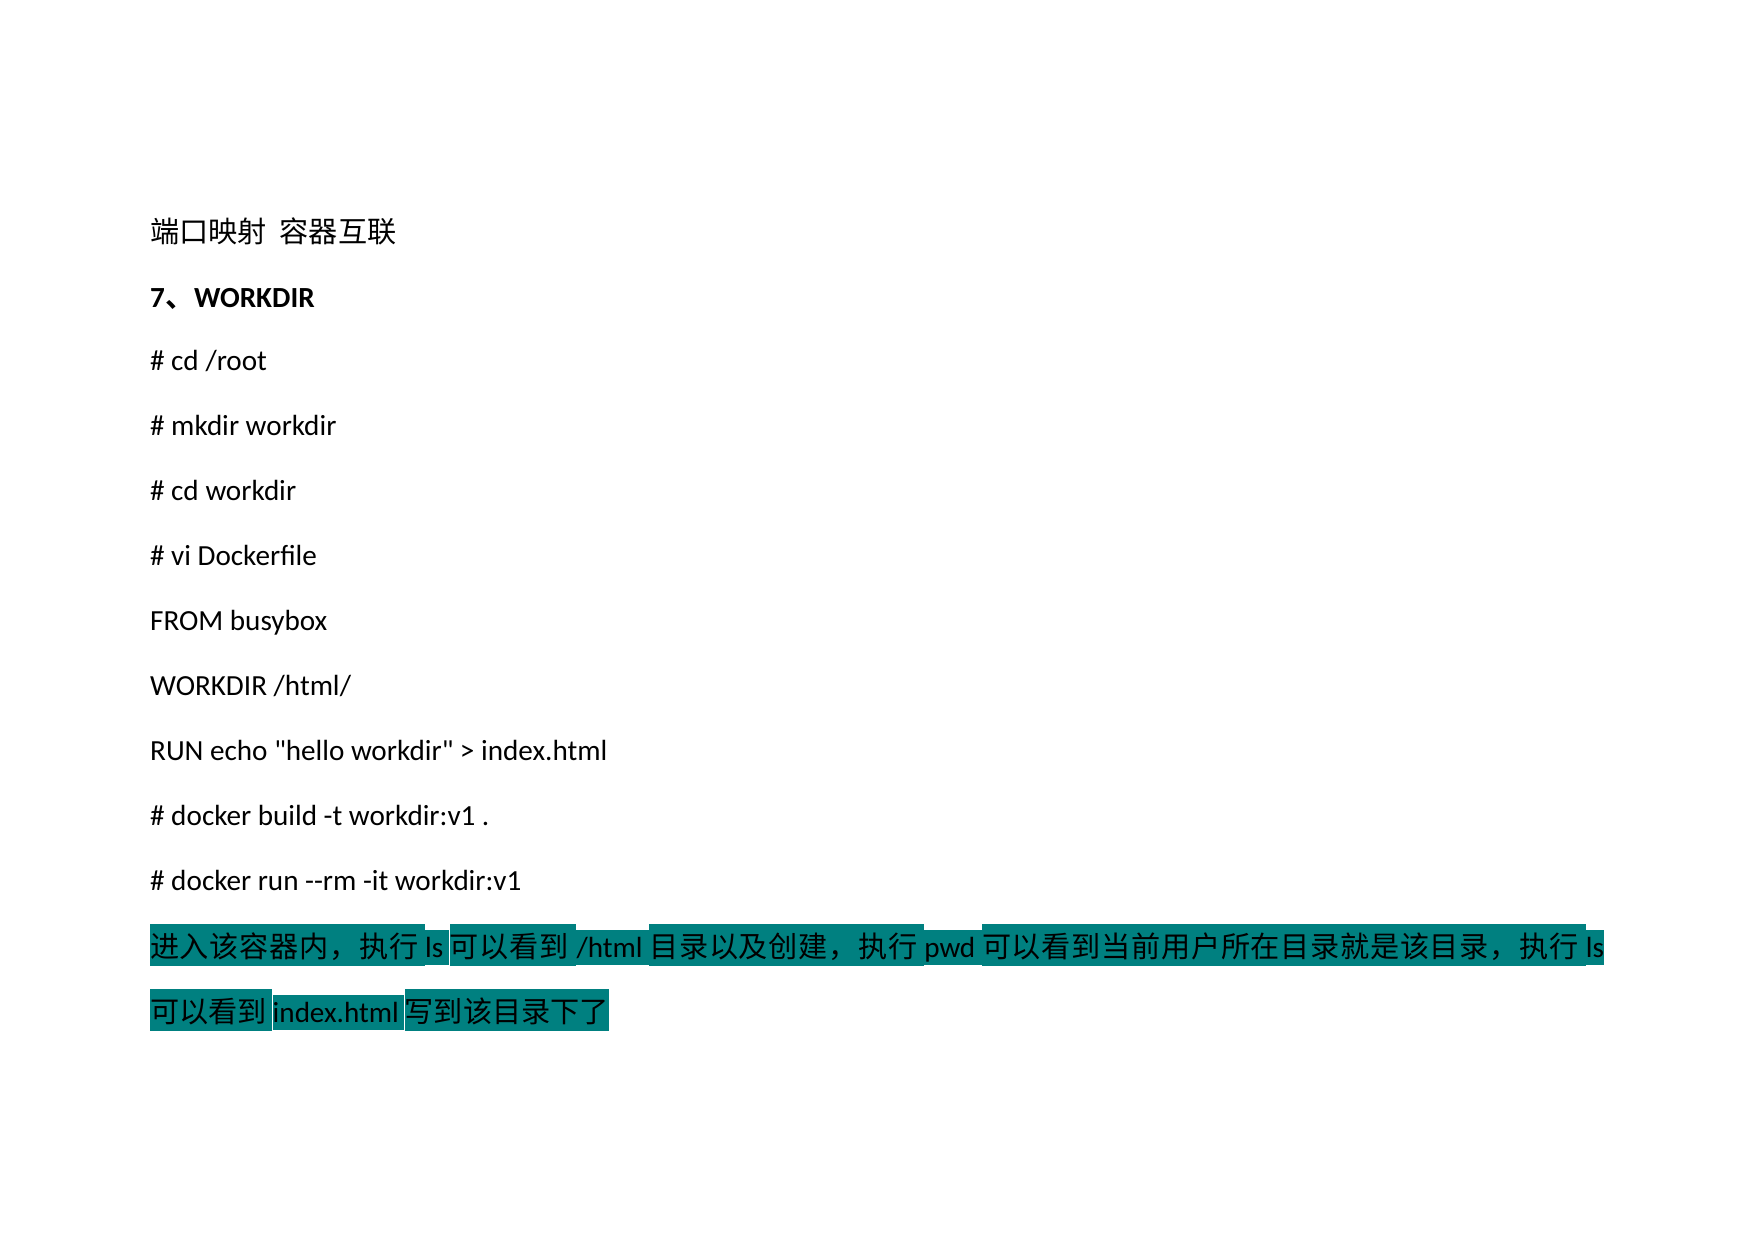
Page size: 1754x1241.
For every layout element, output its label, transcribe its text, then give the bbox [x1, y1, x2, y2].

text 进入该容器内，执行ls可以看到 /html目录以及创建，执行pwd可以看到当前用户所在目录就是该目录，执行ls可以看到index.html写到该目录下了 [150, 913, 1604, 1043]
text RUN echo "hello workdir" > index.html [150, 718, 1604, 783]
text FROM busybox [150, 588, 1604, 653]
text 7、WORKDIR [150, 263, 1604, 328]
text 端口映射 容器互联 [150, 198, 1604, 263]
text # cd workdir [150, 458, 1604, 523]
text # cd /root [150, 328, 1604, 393]
text # mkdir workdir [150, 393, 1604, 458]
text WORKDIR /html/ [150, 653, 1604, 718]
text # vi Dockerfile [150, 523, 1604, 588]
text # docker build -t workdir:v1 . [150, 783, 1604, 848]
text # docker run --rm -it workdir:v1 [150, 848, 1604, 913]
